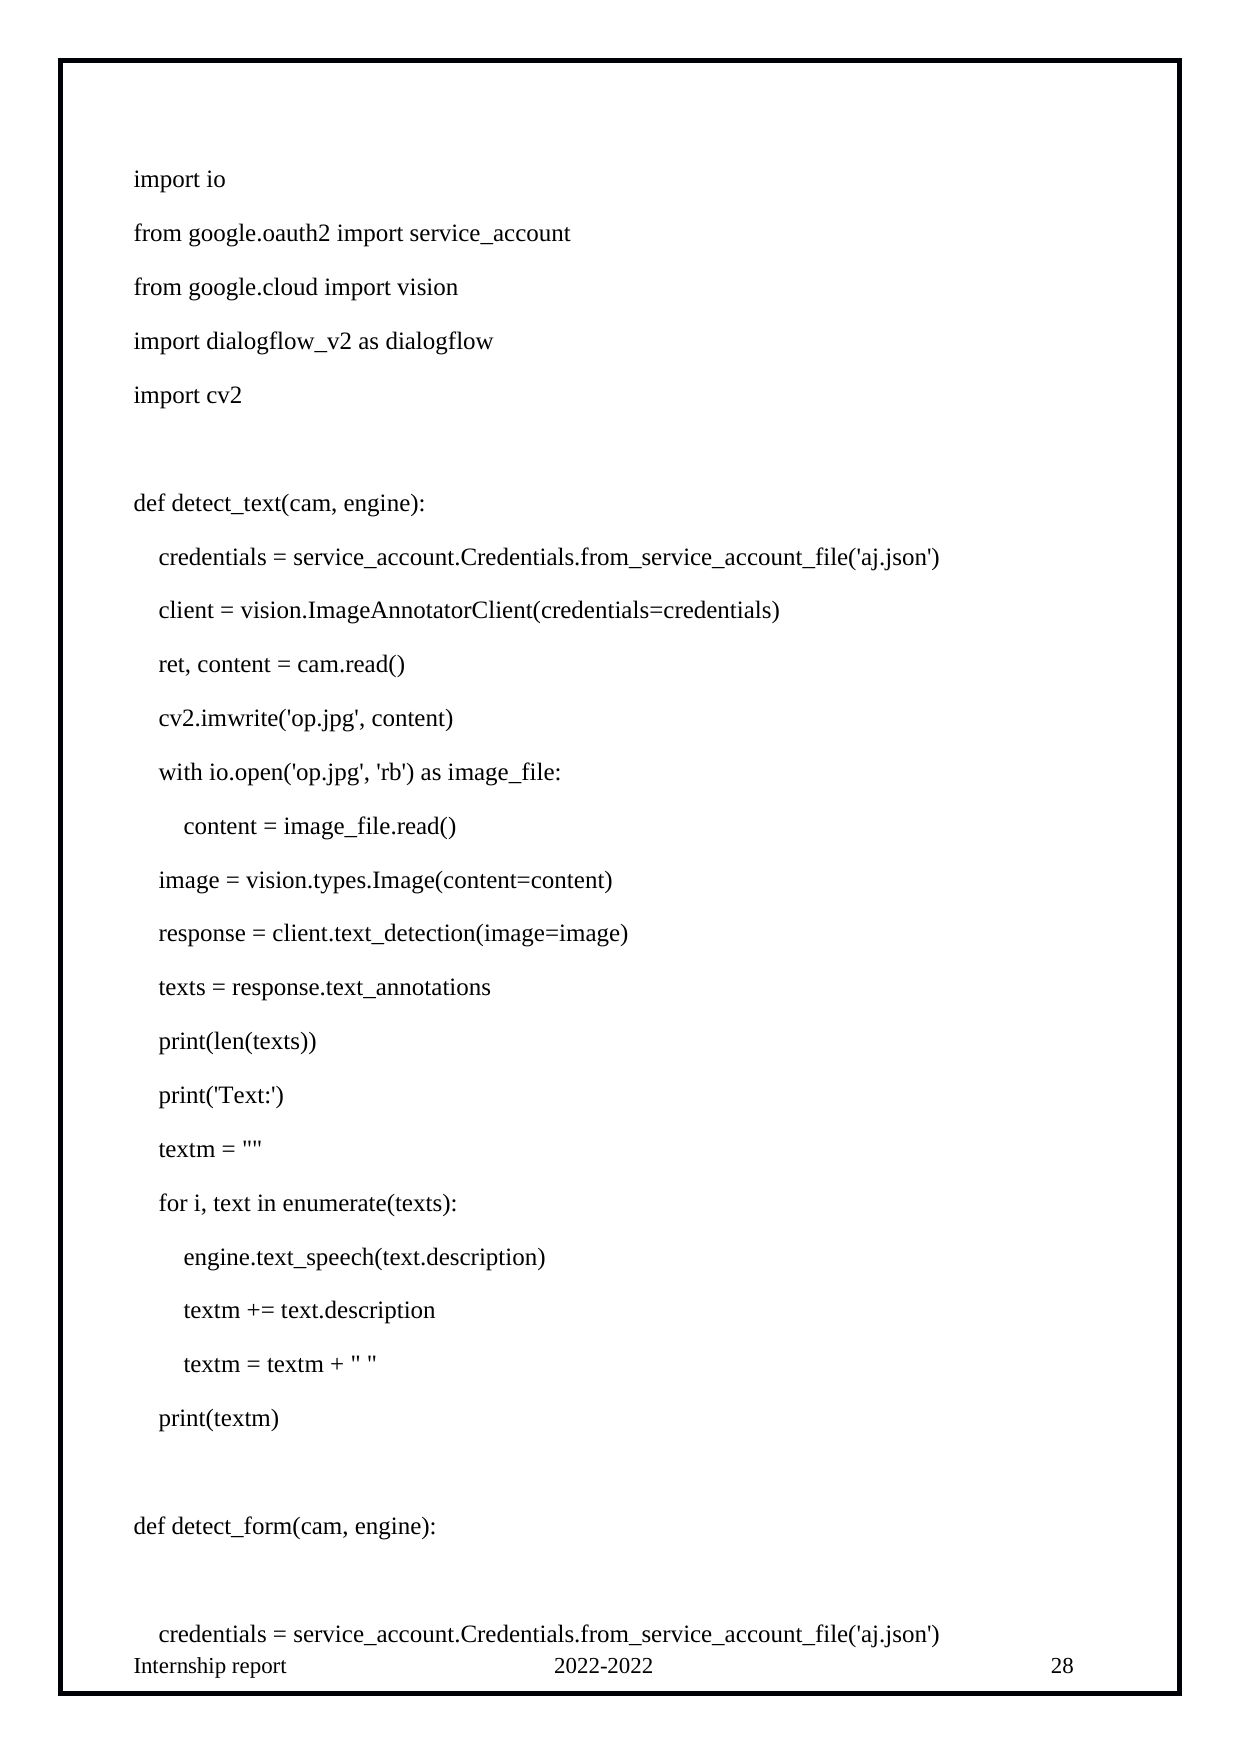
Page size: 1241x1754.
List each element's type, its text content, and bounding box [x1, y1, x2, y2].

text textm += text.description [133, 1296, 1075, 1324]
text print(textm) [133, 1403, 1075, 1432]
text from google.cloud import vision [133, 272, 1075, 301]
text textm = "" [133, 1134, 1075, 1163]
text texts = response.text_annotations [133, 972, 1075, 1001]
text print(len(texts)) [133, 1026, 1075, 1055]
text credentials = service_account.Credentials.from_service_account_file('aj.json') [133, 542, 1075, 570]
text for i, text in enumerate(texts): [133, 1188, 1075, 1217]
text import dialogflow_v2 as dialogflow [133, 326, 1075, 355]
text import io [133, 164, 1075, 193]
text print('Text:') [133, 1080, 1075, 1109]
text response = client.text_detection(image=image) [133, 918, 1075, 947]
text content = image_file.read() [133, 811, 1075, 839]
text engine.text_speech(text.description) [133, 1242, 1075, 1270]
text client = vision.ImageAnnotatorClient(credentials=credentials) [133, 595, 1075, 624]
text ret, content = cam.read() [133, 649, 1075, 678]
text with io.open('op.jpg', 'rb') as image_file: [133, 757, 1075, 786]
text image = vision.types.Image(content=content) [133, 865, 1075, 893]
text import cv2 [133, 380, 1075, 409]
text textm = textm + " " [133, 1349, 1075, 1378]
text credentials = service_account.Credentials.from_service_account_file('aj.json') [133, 1619, 1075, 1647]
text def detect_text(cam, engine): [133, 488, 1075, 516]
text def detect_form(cam, engine): [133, 1511, 1075, 1540]
text cv2.imwrite('op.jpg', content) [133, 703, 1075, 732]
text from google.oauth2 import service_account [133, 218, 1075, 247]
